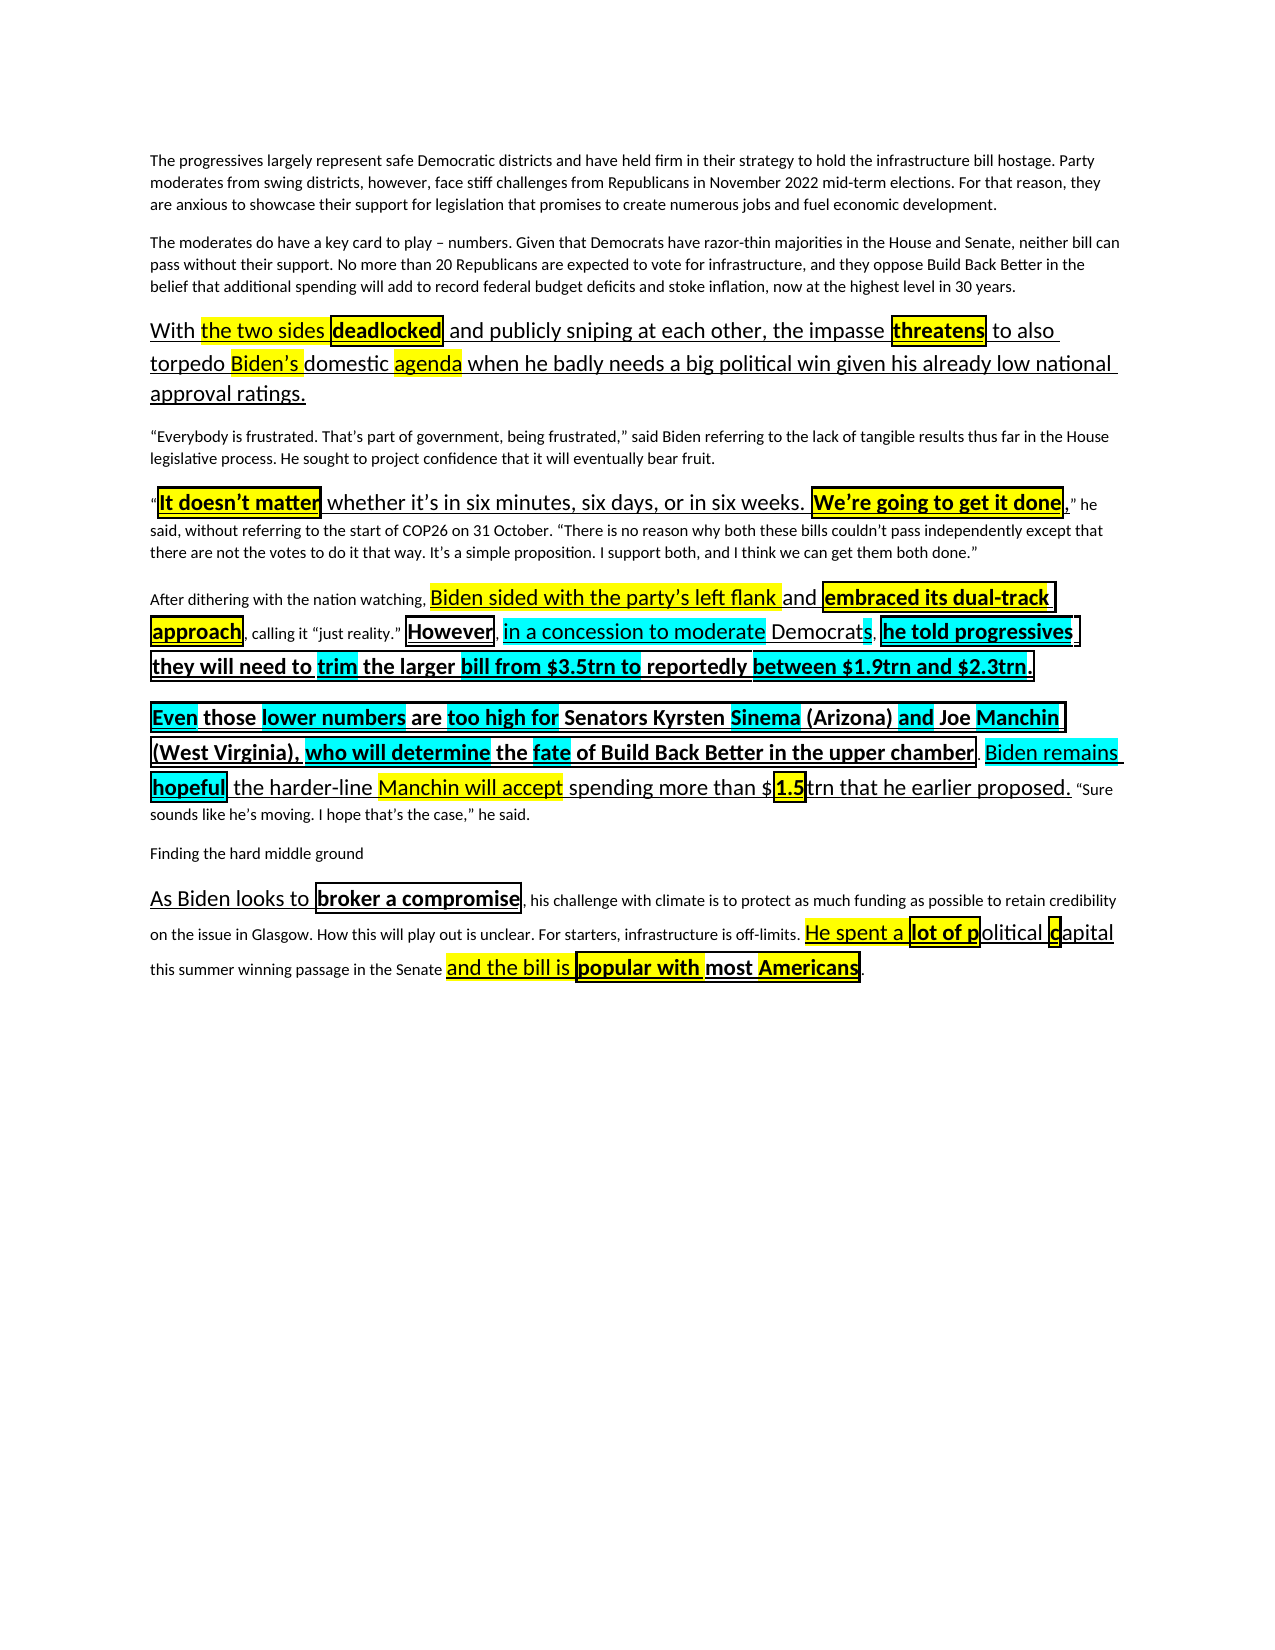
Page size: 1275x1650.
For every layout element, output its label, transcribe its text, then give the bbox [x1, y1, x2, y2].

text As Biden looks to broker a compromise, his challenge with climate is to protect as much funding as possible to retain credibility on the issue in Glasgow. How this will play out is unclear. For starters, infrastructure is off-limits. He spent a lot of political capital this summer winning passage in the Senate and the bill is popular with most Americans. [150, 882, 1125, 983]
text Finding the hard middle ground [150, 843, 1125, 863]
text With the two sides deadlocked and publicly sniping at each other, the impasse threatens to also torpedo Biden’s domestic agenda when he badly needs a big political win given his already low national approval ratings. [150, 314, 1125, 407]
text The progressives largely represent safe Democratic districts and have held firm in their strategy to hold the infrastructure bill hostage. Party moderates from swing districts, however, face stiff challenges from Republicans in November 2022 mid-term elections. For that reason, they are anxious to showcase their support for legislation that promises to create numerous jobs and fuel economic development. [150, 150, 1125, 214]
text After dithering with the nation watching, Biden sided with the party’s left flank and embraced its dual-track approach, calling it “just reality.” However, in a concession to moderate Democrats, he told progressives they will need to trim the larger bill from $3.5trn to reportedly between $1.9trn and $2.3trn. [150, 581, 1125, 682]
text “Everybody is frustrated. That’s part of government, being frustrated,” said Biden referring to the lack of tangible results thus far in the House legislative process. He sought to project confidence that it will eventually bear fruit. [150, 426, 1125, 468]
text The moderates do have a key card to play – numbers. Given that Democrats have razor-thin majorities in the House and Senate, neither bill can pass without their support. No more than 20 Republicans are expected to vote for infrastructure, and they oppose Build Back Better in the belief that additional spending will add to record federal budget deficits and stoke inflation, now at the highest level in 30 years. [150, 232, 1125, 296]
text “It doesn’t matter whether it’s in six minutes, six days, or in six weeks. We’re going to get it done,” he said, without referring to the start of COP26 on 31 October. “There is no reason why both these bills couldn’t pass independently except that there are not the votes to do it that way. It’s a simple proposition. I support both, and I think we can get them both done.” [150, 486, 1125, 562]
text Even those lower numbers are too high for Senators Kyrsten Sinema (Arizona) and Joe Manchin (West Virginia), who will determine the fate of Build Back Better in the upper chamber. Biden remains hopeful the harder-line Manchin will accept spending more than $1.5trn that he earlier proposed. “Sure sounds like he’s moving. I hope that’s the case,” he said. [150, 701, 1125, 825]
